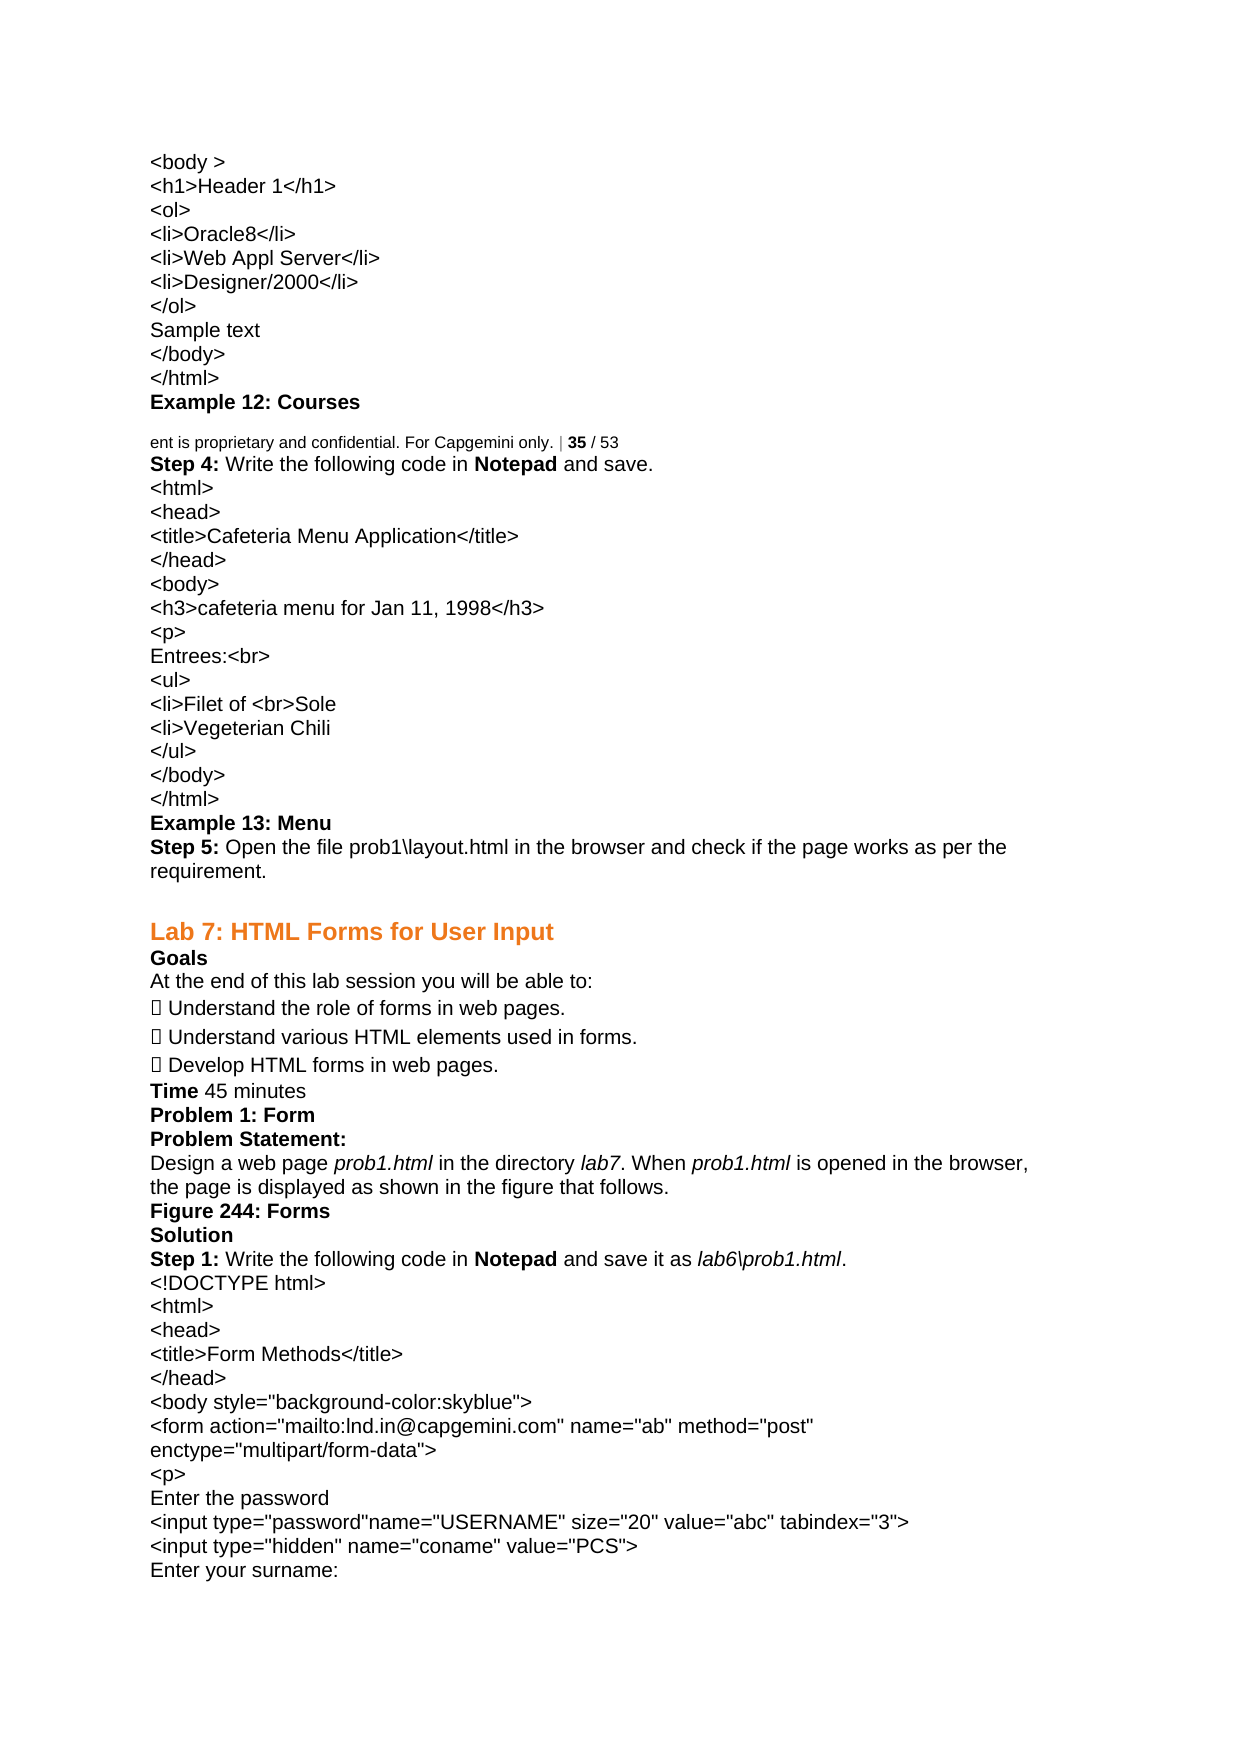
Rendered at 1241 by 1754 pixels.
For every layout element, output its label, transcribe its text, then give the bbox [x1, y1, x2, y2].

text <head> [150, 500, 1090, 524]
text Enter your surname: [150, 1558, 1090, 1582]
text  Understand various HTML elements used in forms. [150, 1022, 1090, 1050]
text Figure 244: Forms [150, 1198, 1090, 1222]
text Enter the password [150, 1486, 1090, 1510]
text </body> [150, 342, 1090, 366]
text Design a web page prob1.html in the directory lab7. When prob1.html is opened in the browser, [150, 1151, 1090, 1174]
text Goals [150, 945, 1090, 969]
text <body > [150, 150, 1090, 174]
text Lab 7: HTML Forms for User Input [150, 917, 1090, 945]
text </html> [150, 366, 1090, 389]
text Sample text [150, 318, 1090, 342]
text </ol> [150, 294, 1090, 318]
text <head> [150, 1318, 1090, 1342]
text Solution [150, 1222, 1090, 1246]
text <li>Oracle8</li> [150, 222, 1090, 246]
text Step 1: Write the following code in Notepad and save it as lab6\prob1.html. [150, 1246, 1090, 1270]
text Example 12: Courses [150, 389, 1090, 413]
text Time 45 minutes [150, 1079, 1090, 1103]
text <li>Web Appl Server</li> [150, 246, 1090, 270]
text <p> [150, 619, 1090, 643]
text Step 4: Write the following code in Notepad and save. [150, 452, 1090, 476]
text <li>Designer/2000</li> [150, 270, 1090, 294]
text Entrees:<br> [150, 643, 1090, 667]
text </body> [150, 763, 1090, 787]
text <body style="background-color:skyblue"> [150, 1390, 1090, 1414]
text </head> [150, 548, 1090, 572]
text <!DOCTYPE html> [150, 1270, 1090, 1294]
text <html> [150, 1294, 1090, 1318]
text <ol> [150, 198, 1090, 222]
text <ul> [150, 667, 1090, 691]
text <li>Filet of <br>Sole [150, 691, 1090, 715]
text <title>Cafeteria Menu Application</title> [150, 524, 1090, 548]
text </html> [150, 787, 1090, 811]
text Problem Statement: [150, 1127, 1090, 1151]
text <h1>Header 1</h1> [150, 174, 1090, 198]
text At the end of this lab session you will be able to: [150, 969, 1090, 993]
text Step 5: Open the file prob1\layout.html in the browser and check if the page works as per the [150, 835, 1090, 859]
text </ul> [150, 739, 1090, 763]
text <html> [150, 476, 1090, 500]
text <h3>cafeteria menu for Jan 11, 1998</h3> [150, 596, 1090, 619]
text <p> [150, 1462, 1090, 1486]
text the page is displayed as shown in the figure that follows. [150, 1174, 1090, 1198]
text Example 13: Menu [150, 811, 1090, 835]
text <title>Form Methods</title> [150, 1342, 1090, 1366]
text <input type="hidden" name="coname" value="PCS"> [150, 1534, 1090, 1558]
text  Understand the role of forms in web pages. [150, 993, 1090, 1022]
text enctype="multipart/form-data"> [150, 1438, 1090, 1462]
text <form action="mailto:lnd.in@capgemini.com" name="ab" method="post" [150, 1414, 1090, 1438]
text <input type="password"name="USERNAME" size="20" value="abc" tabindex="3"> [150, 1510, 1090, 1534]
text requirement. [150, 859, 1090, 883]
text Problem 1: Form [150, 1103, 1090, 1127]
text </head> [150, 1366, 1090, 1390]
text <body> [150, 572, 1090, 596]
text <li>Vegeterian Chili [150, 715, 1090, 739]
text ent is proprietary and confidential. For Capgemini only. | 35 / 53 [150, 433, 1090, 452]
text  Develop HTML forms in web pages. [150, 1050, 1090, 1079]
